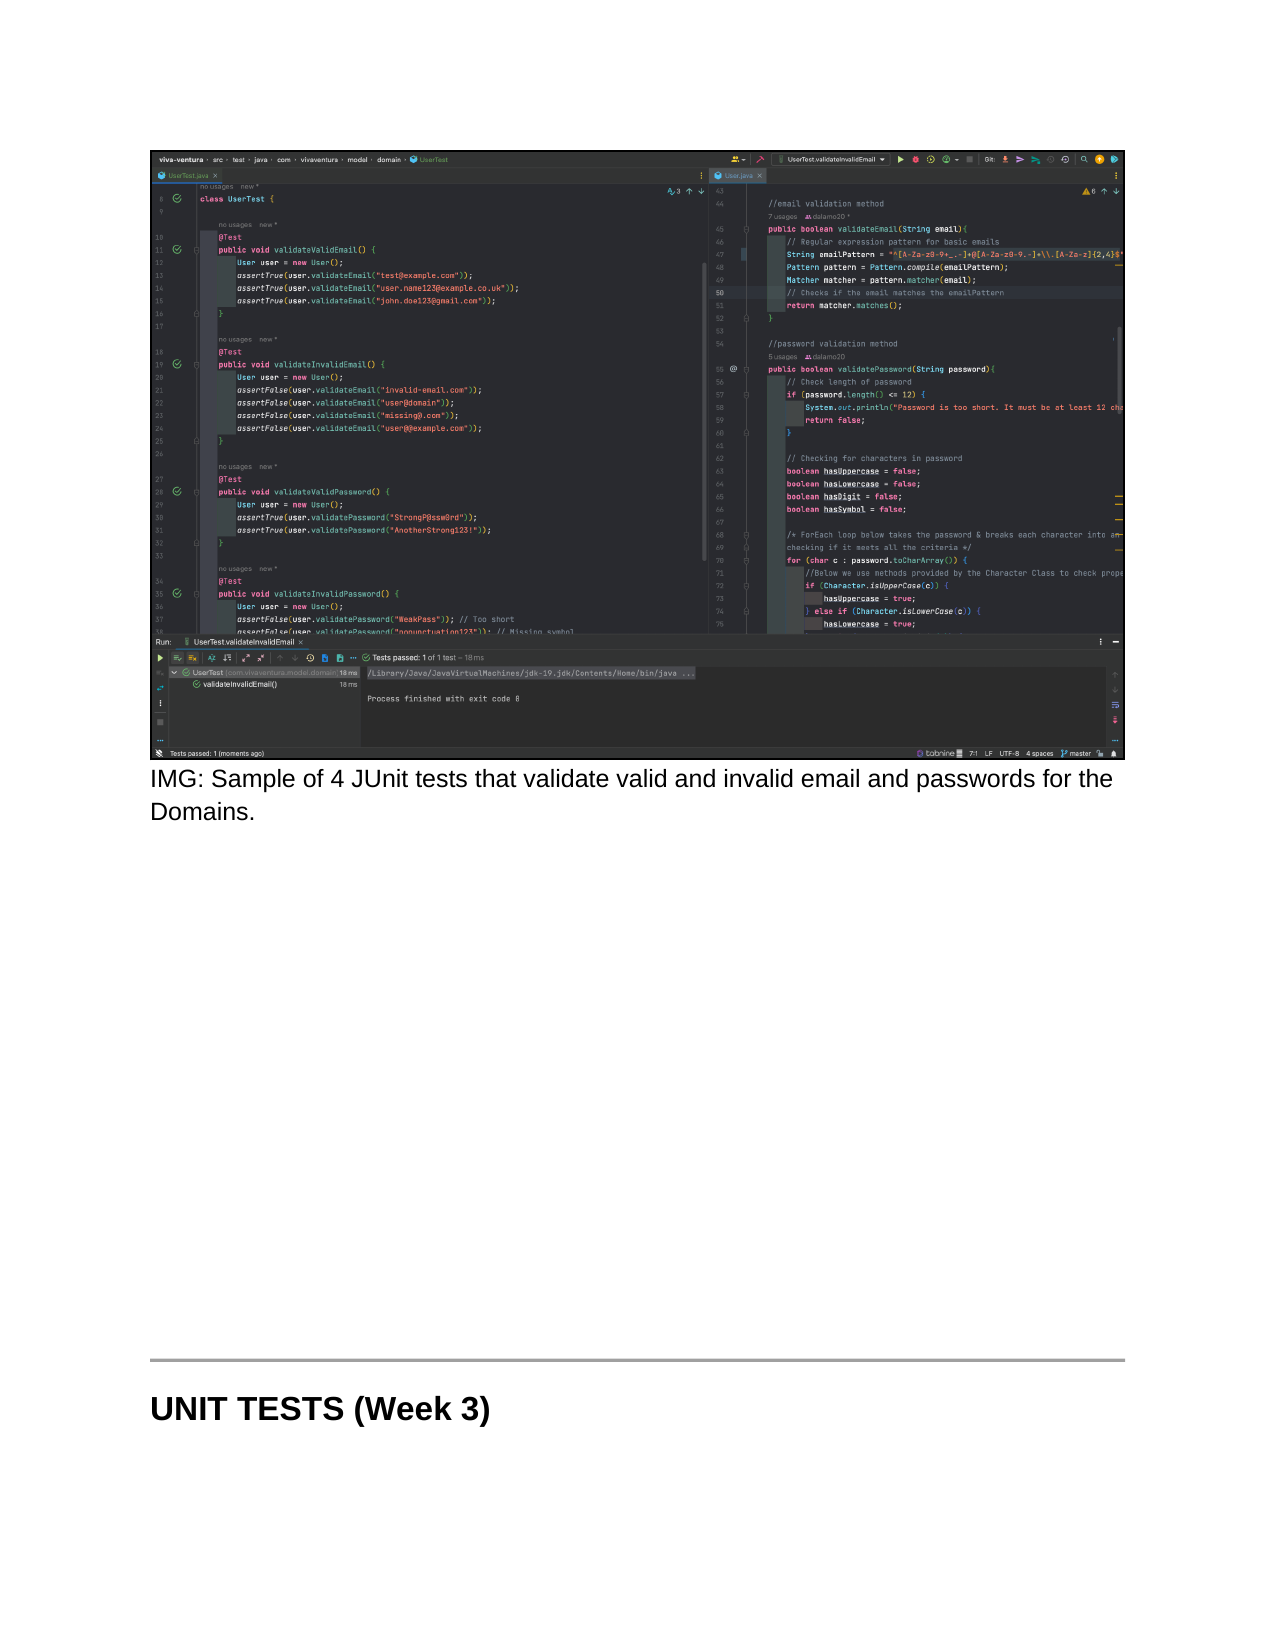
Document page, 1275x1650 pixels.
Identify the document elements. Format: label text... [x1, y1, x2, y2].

text IMG: Sample of 4 JUnit tests that validate valid and invalid email and passwords for the Domains. [150, 764, 1125, 826]
picture [152, 152, 1123, 758]
text UNIT TESTS (Week 3) [150, 1389, 1125, 1427]
